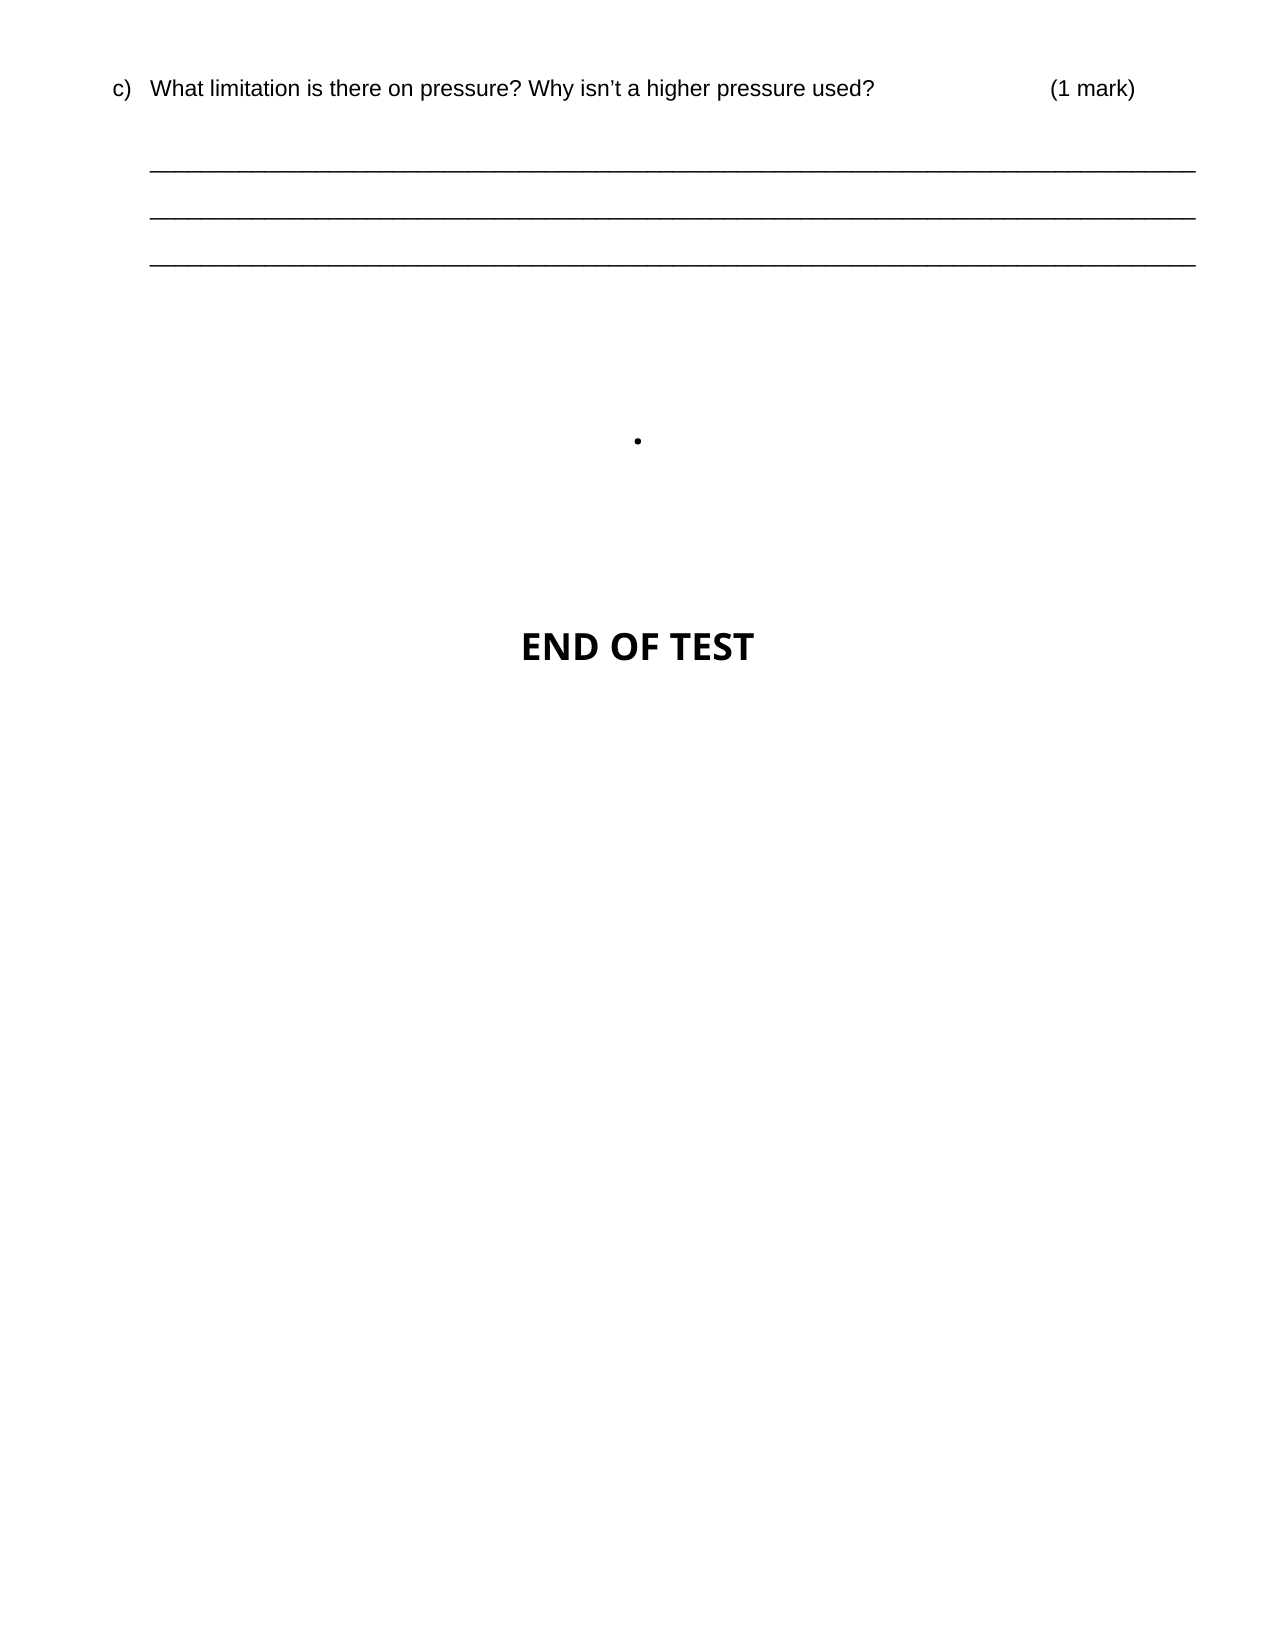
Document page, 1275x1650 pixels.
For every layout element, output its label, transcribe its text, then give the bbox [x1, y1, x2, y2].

text __________________________________________________________________________________ [150, 241, 1200, 268]
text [150, 194, 1200, 221]
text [150, 147, 1200, 174]
list What limitation is there on pressure? Why isn’t a higher pressure used? (1 mark) [112, 75, 1200, 101]
text . [75, 404, 1200, 456]
text END OF TEST [75, 620, 1200, 671]
